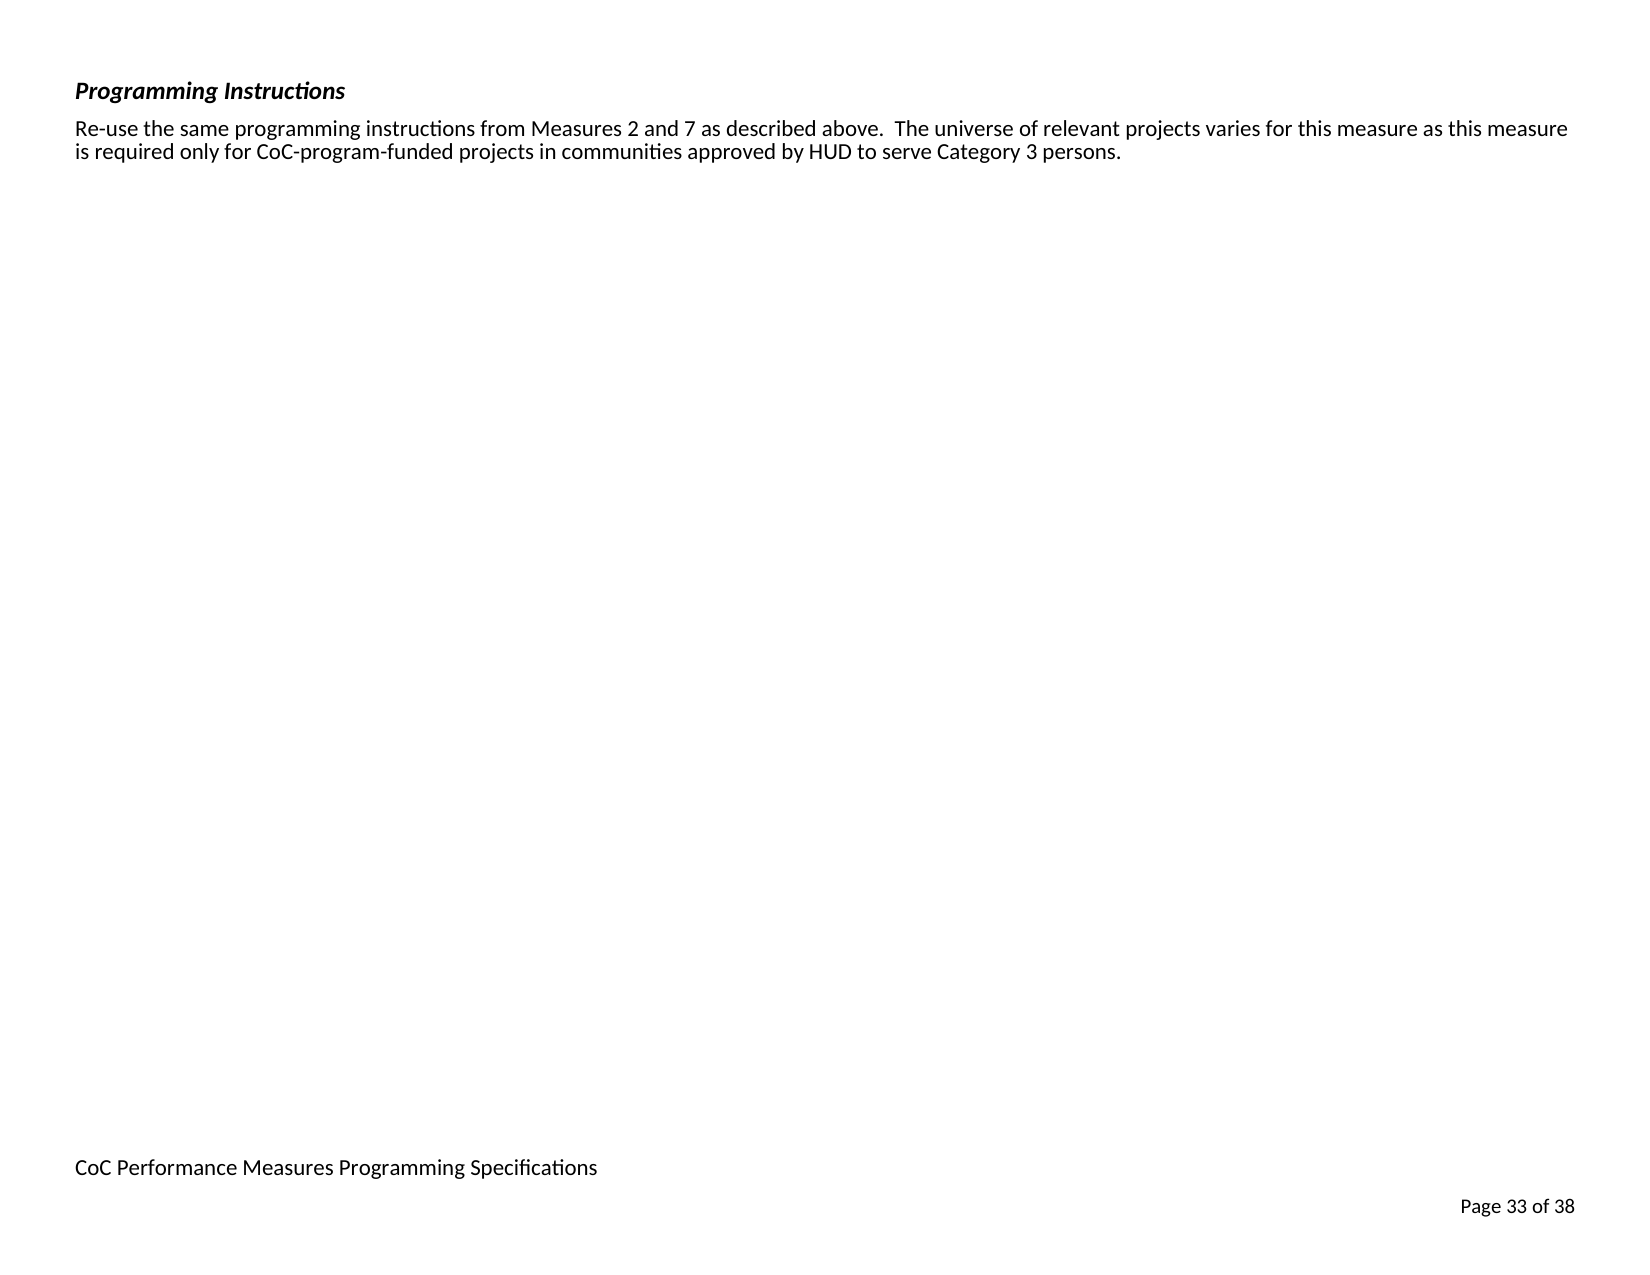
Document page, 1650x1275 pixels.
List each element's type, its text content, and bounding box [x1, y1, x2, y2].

subtitle Programming Instructions [75, 75, 1575, 106]
text Re-use the same programming instructions from Measures 2 and 7 as described above. The universe of relevant projects varies for this measure as this measure is required only for CoC-program-funded projects in communities approved by HUD to serve Category 3 persons. [75, 118, 1575, 164]
